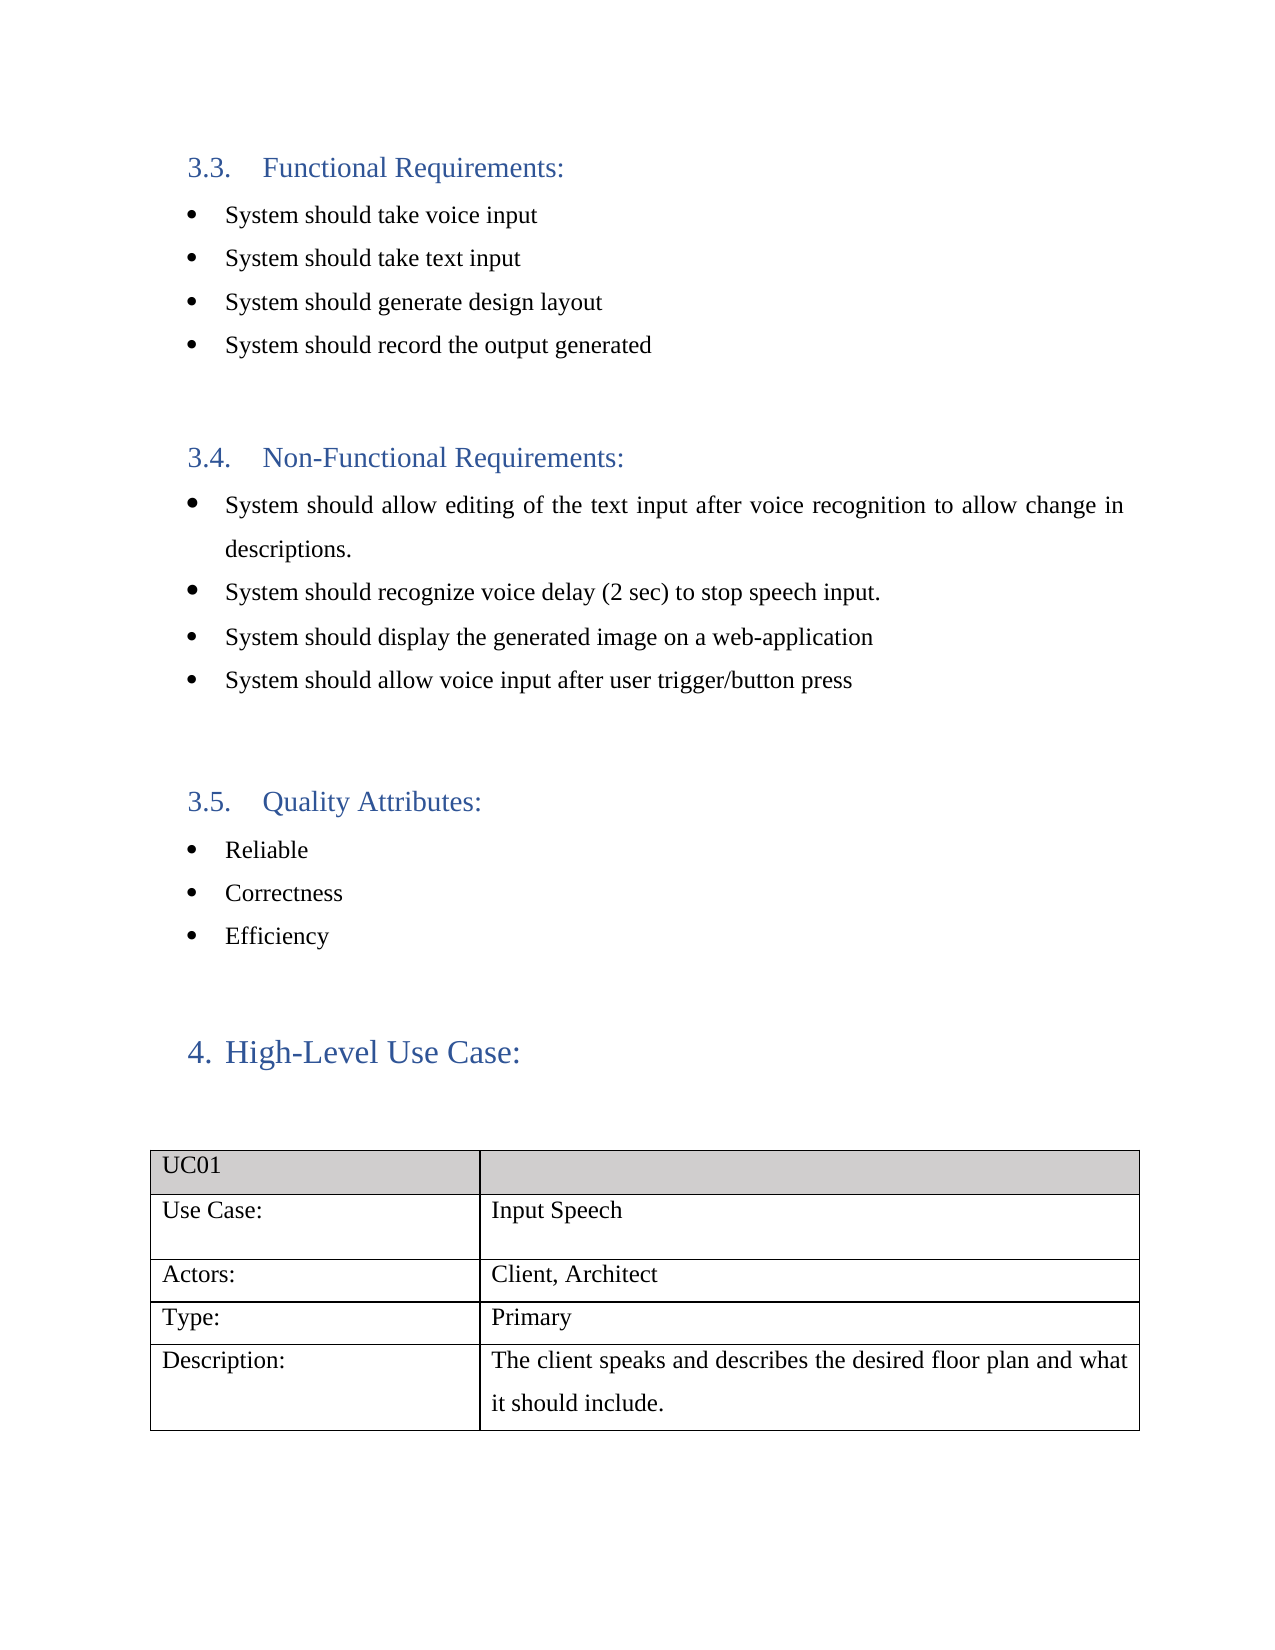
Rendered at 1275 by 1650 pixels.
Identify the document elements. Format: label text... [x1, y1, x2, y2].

subtitle Quality Attributes: [187, 784, 1125, 818]
table_cell Client, Architect [481, 1260, 1139, 1301]
list System should take text input [187, 243, 1125, 272]
list System should record the output generated [187, 330, 1125, 358]
table_cell Type: [151, 1303, 479, 1344]
list System should allow editing of the text input after voice recognition to allow change in descriptions. [187, 490, 1125, 563]
table_cell Use Case: [151, 1195, 479, 1258]
table_cell The client speaks and describes the desired floor plan and what it should include. [481, 1345, 1139, 1430]
table_cell Primary [481, 1303, 1139, 1344]
table_cell Description: [151, 1345, 479, 1430]
subtitle Functional Requirements: [187, 150, 1125, 183]
table_cell Actors: [151, 1260, 479, 1301]
list System should generate design layout [187, 287, 1125, 315]
list Efficiency [187, 921, 1125, 950]
list Correctness [187, 878, 1125, 907]
subtitle Non-Functional Requirements: [187, 440, 1125, 473]
list System should recognize voice delay (2 sec) to stop speech input. [187, 577, 1125, 607]
list Reliable [187, 835, 1125, 863]
subtitle High-Level Use Case: [187, 1032, 1125, 1071]
list System should allow voice input after user trigger/button press [187, 665, 1125, 694]
table_cell Input Speech [481, 1195, 1139, 1258]
list System should take voice input [187, 200, 1125, 229]
table_header [481, 1151, 1139, 1194]
list System should display the generated image on a web-application [187, 622, 1125, 651]
table_header UC01 [151, 1151, 479, 1194]
